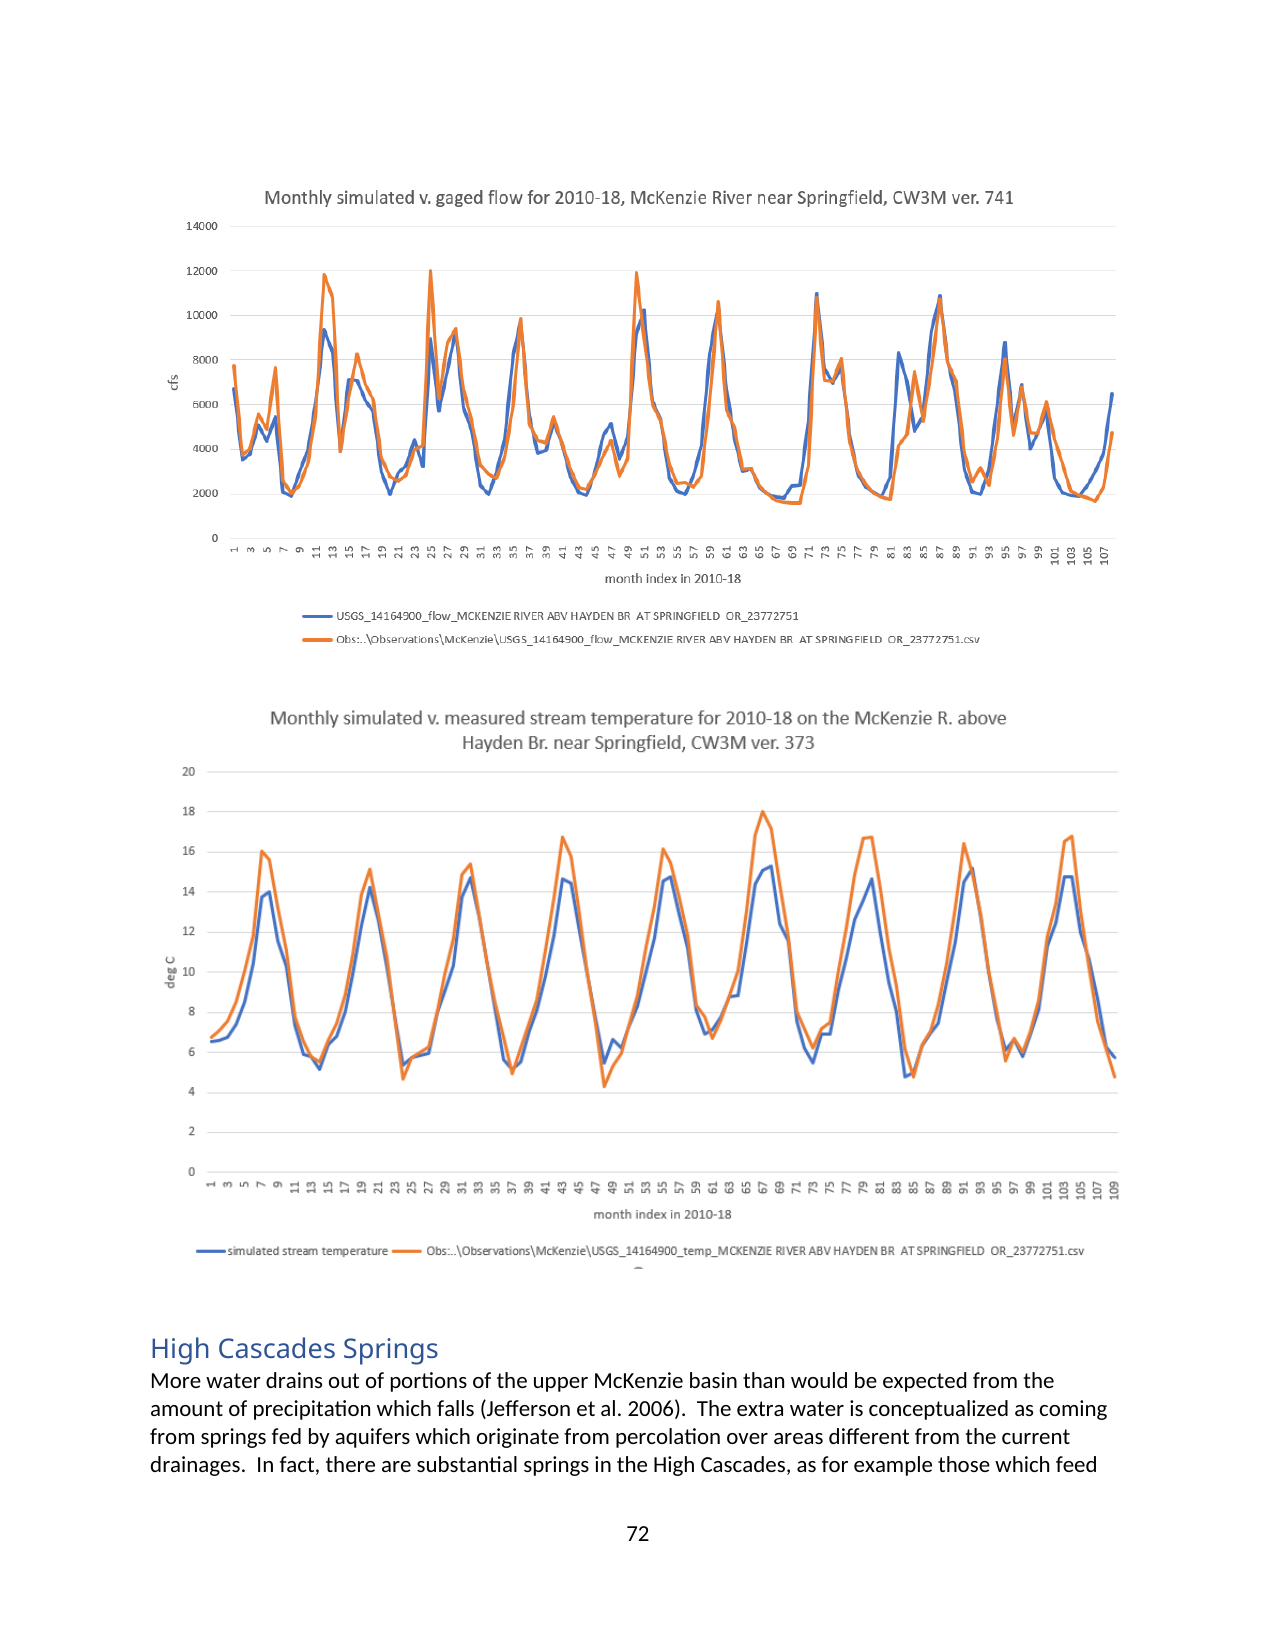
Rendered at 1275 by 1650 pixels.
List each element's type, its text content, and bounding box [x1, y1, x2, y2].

picture [150, 178, 1125, 648]
subtitle High Cascades Springs [150, 1329, 1125, 1366]
picture [150, 703, 1125, 1269]
